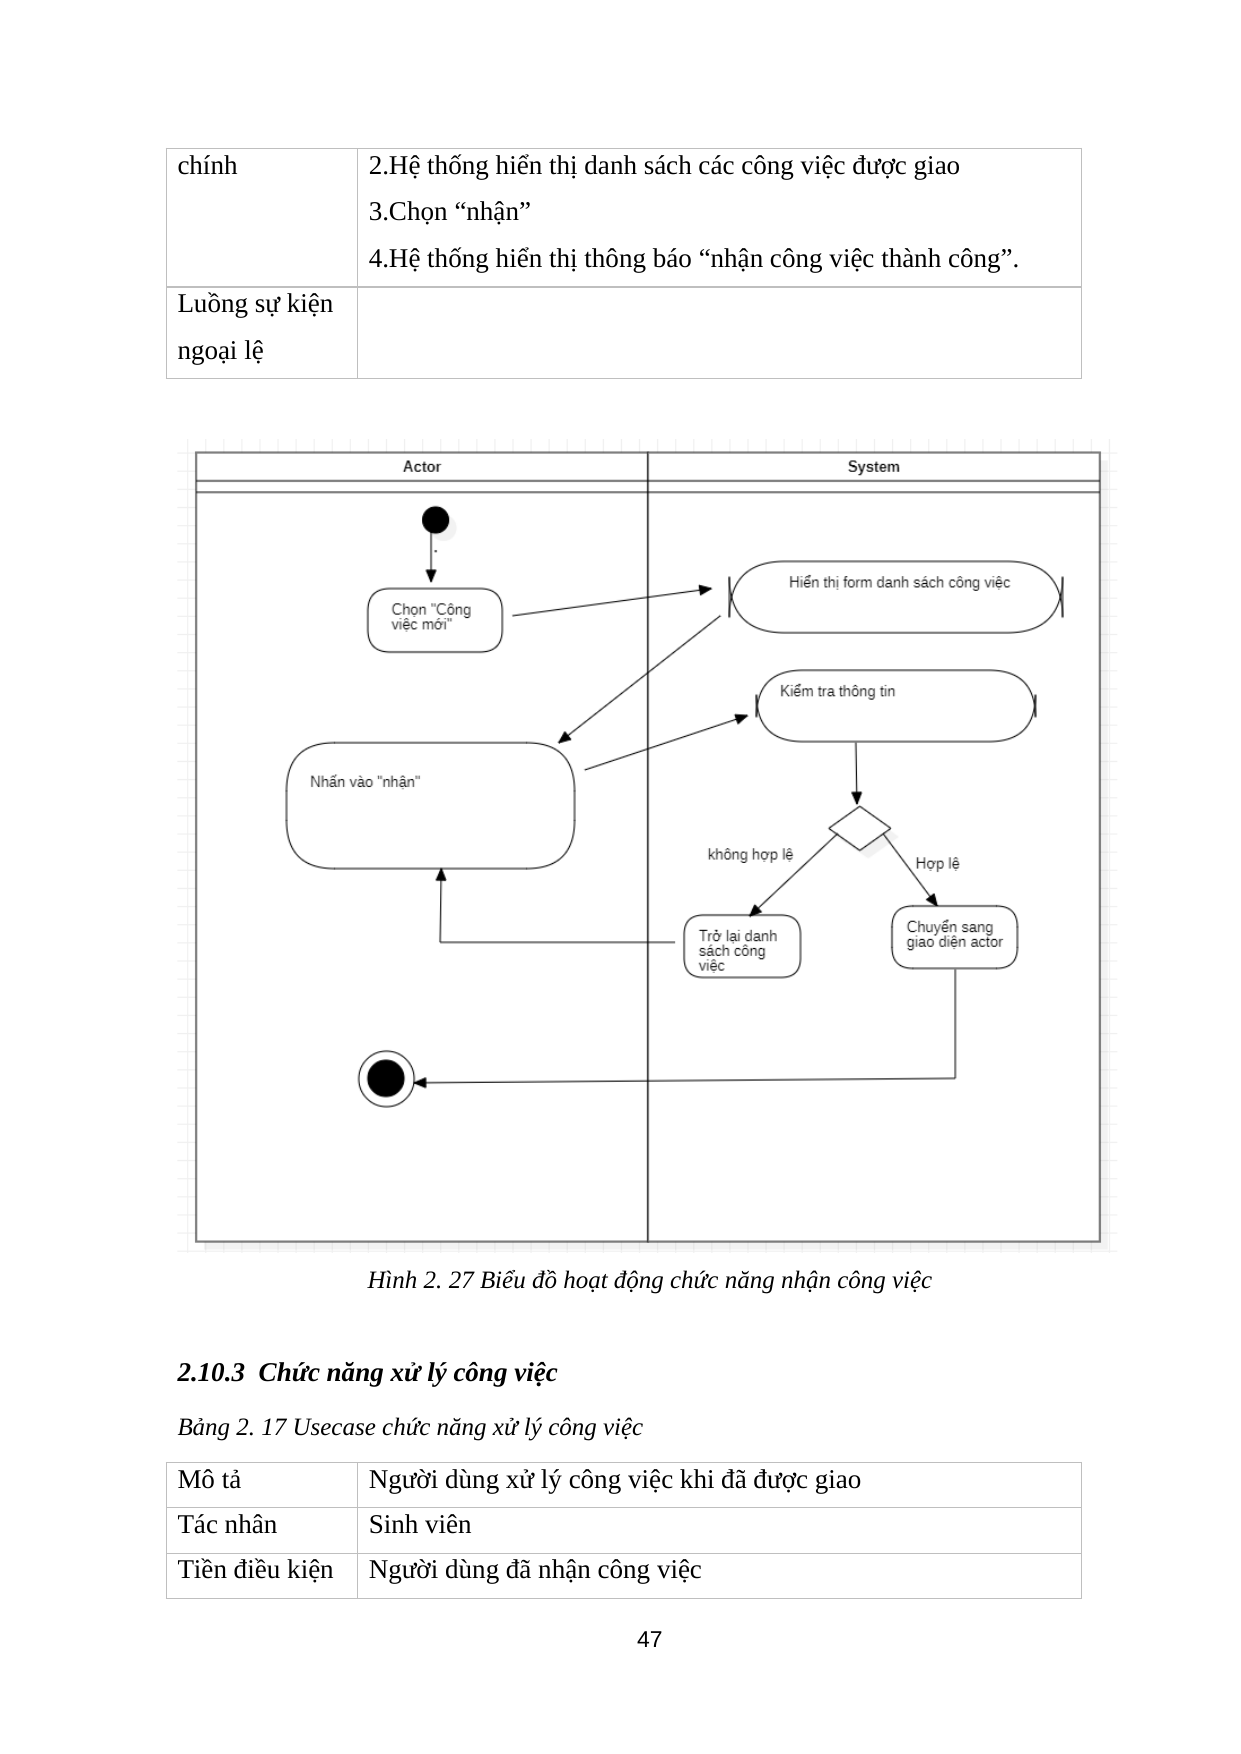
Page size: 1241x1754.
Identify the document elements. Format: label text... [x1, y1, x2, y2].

table_cell Tác nhân [167, 1508, 357, 1552]
table_cell Tiền điều kiện [167, 1554, 357, 1598]
table_cell Sinh viên [358, 1508, 1081, 1552]
table_cell Luồng sự kiện ngoại lệ [167, 288, 357, 378]
table_header Người dùng xử lý công việc khi đã được giao [358, 1463, 1081, 1507]
picture [177, 439, 1118, 1253]
table_cell Người dùng đã nhận công việc [358, 1554, 1081, 1598]
subtitle 2.10.3 Chức năng xử lý công việc [177, 1356, 1122, 1387]
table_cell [358, 149, 1081, 286]
table_cell Luồng sự kiện chính [167, 149, 357, 286]
table_header Mô tả [167, 1463, 357, 1507]
table_cell [358, 288, 1081, 378]
